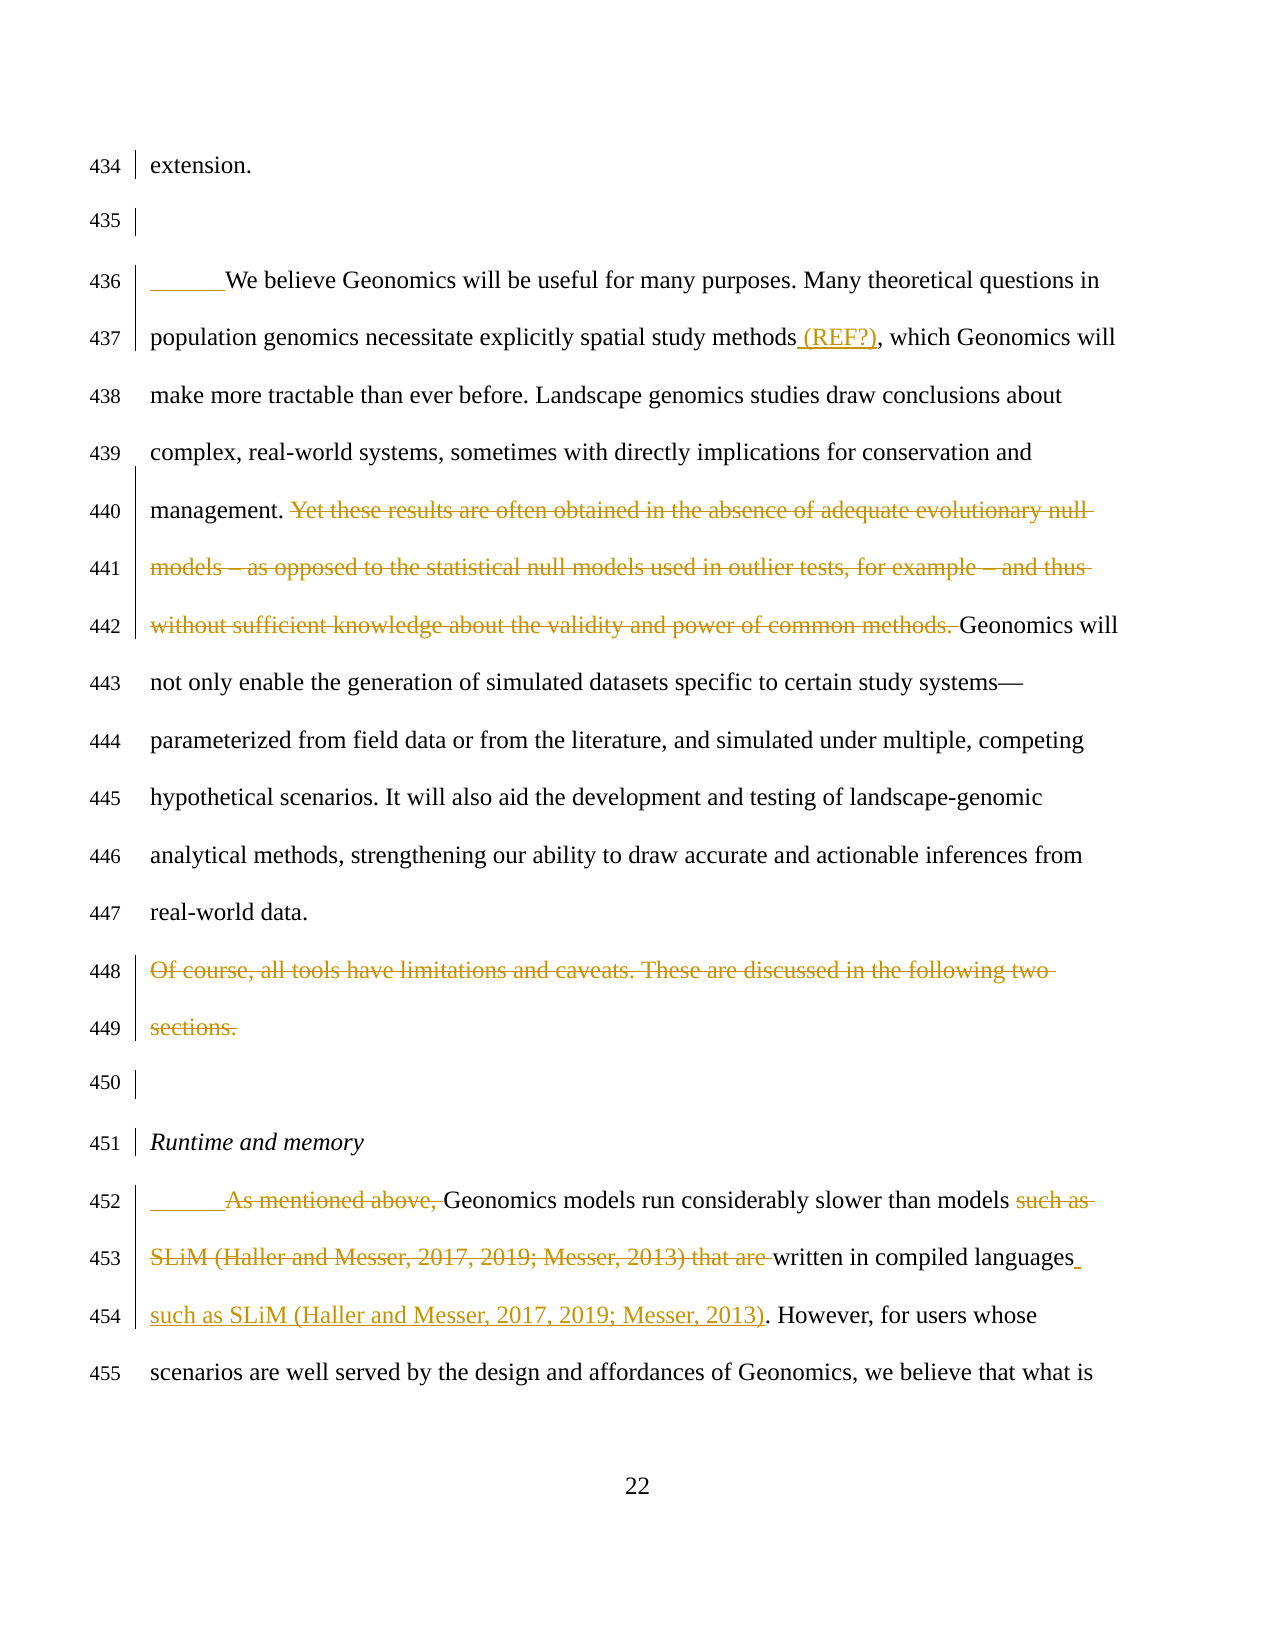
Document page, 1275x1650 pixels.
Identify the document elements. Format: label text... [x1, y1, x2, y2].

text We believe Geonomics will be useful for many purposes. Many theoretical questions in population genomics necessitate explicitly spatial study methods, which Geonomics will make more tractable than ever before. Landscape genomics studies draw conclusions about complex, real-world systems, sometimes with directly implications for conservation and management. Geonomics will not only enable the generation of simulated datasets specific to certain study systems—parameterized from field data or from the literature, and simulated under multiple, competing hypothetical scenarios. It will also aid the development and testing of landscape-genomic analytical methods, strengthening our ability to draw accurate and actionable inferences from real-world data. [150, 265, 1125, 926]
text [150, 150, 1125, 179]
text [150, 1185, 1125, 1386]
subtitle Runtime and memory [150, 1127, 1125, 1156]
